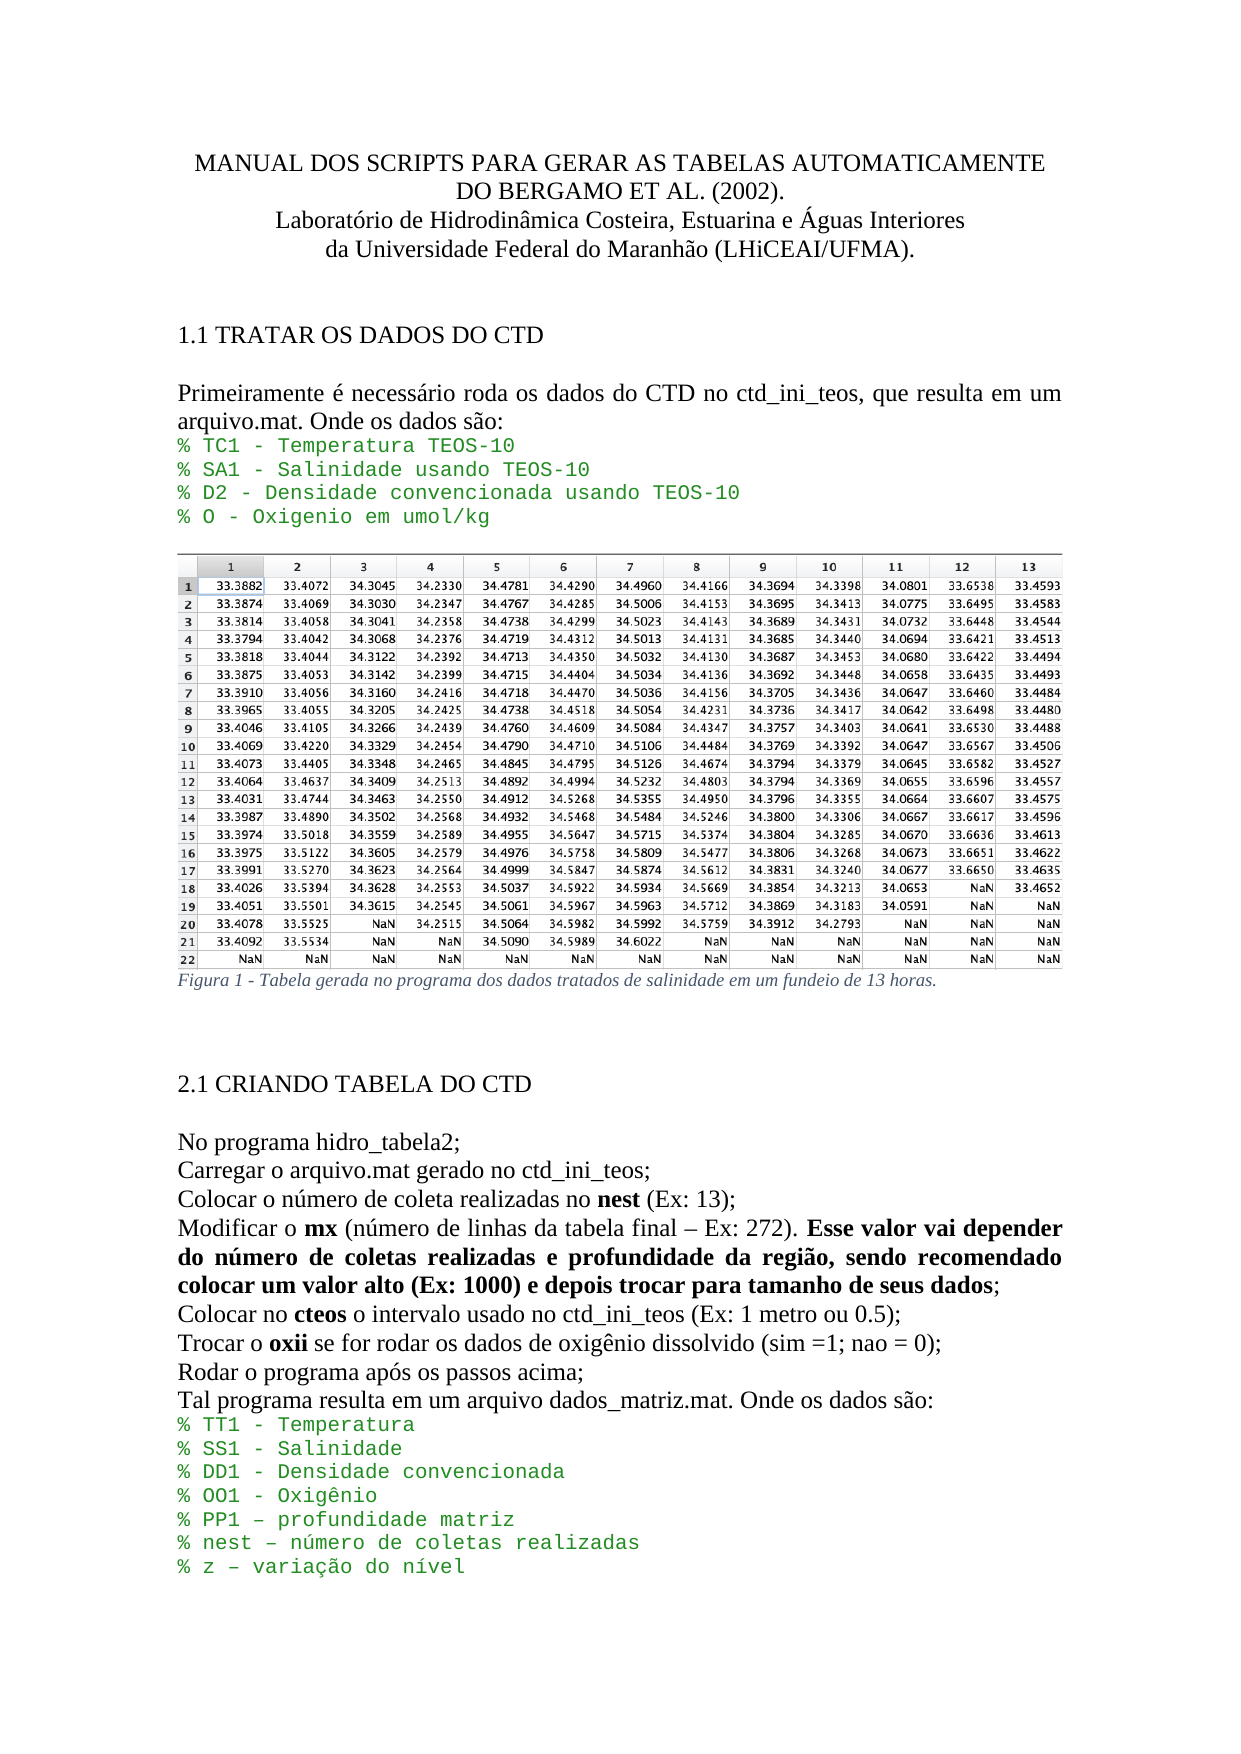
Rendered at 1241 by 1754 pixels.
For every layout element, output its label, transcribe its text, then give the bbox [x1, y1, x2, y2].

text % O - Oxigenio em umol/kg [177, 506, 1063, 530]
text % D2 - Densidade convencionada usando TEOS-10 [177, 482, 1063, 506]
text Carregar o arquivo.mat gerado no ctd_ini_teos; [177, 1155, 1063, 1184]
text Trocar o oxii se for rodar os dados de oxigênio dissolvido (sim =1; nao = 0); [177, 1328, 1063, 1357]
text da Universidade Federal do Maranhão (LHiCEAI/UFMA). [177, 234, 1063, 263]
text Primeiramente é necessário roda os dados do CTD no ctd_ini_teos, que resulta em um arquivo.mat. Onde os dados são: [177, 378, 1063, 435]
text Modificar o mx (número de linhas da tabela final – Ex: 272). Esse valor vai depender do número de coletas realizadas e profundidade da região, sendo recomendado colocar um valor alto (Ex: 1000) e depois trocar para tamanho de seus dados; [177, 1213, 1063, 1299]
text % OO1 - Oxigênio [177, 1485, 1063, 1509]
text % TT1 - Temperatura [177, 1414, 1063, 1438]
text % TC1 - Temperatura TEOS-10 [177, 435, 1063, 459]
text Colocar no cteos o intervalo usado no ctd_ini_teos (Ex: 1 metro ou 0.5); [177, 1299, 1063, 1328]
text % SA1 - Salinidade usando TEOS-10 [177, 459, 1063, 482]
text 2.1 CRIANDO TABELA DO CTD [177, 1069, 1063, 1098]
picture [177, 553, 1063, 970]
text Rodar o programa após os passos acima; [177, 1357, 1063, 1385]
text % SS1 - Salinidade [177, 1438, 1063, 1461]
text Colocar o número de coleta realizadas no nest (Ex: 13); [177, 1184, 1063, 1213]
text 1.1 TRATAR OS DADOS DO CTD [177, 320, 1063, 349]
text % z – variação do nível [177, 1556, 1063, 1579]
text % nest – número de coletas realizadas [177, 1532, 1063, 1556]
text % DD1 - Densidade convencionada [177, 1461, 1063, 1485]
text Figura 1 - Tabela gerada no programa dos dados tratados de salinidade em um fundeio de 13 horas. [177, 970, 1063, 991]
text % PP1 – profundidade matriz [177, 1509, 1063, 1532]
text No programa hidro_tabela2; [177, 1127, 1063, 1155]
text MANUAL DOS SCRIPTS PARA GERAR AS TABELAS AUTOMATICAMENTE DO BERGAMO ET AL. (2002). [177, 148, 1063, 205]
text Tal programa resulta em um arquivo dados_matriz.mat. Onde os dados são: [177, 1385, 1063, 1414]
text Laboratório de Hidrodinâmica Costeira, Estuarina e Águas Interiores [177, 205, 1063, 234]
